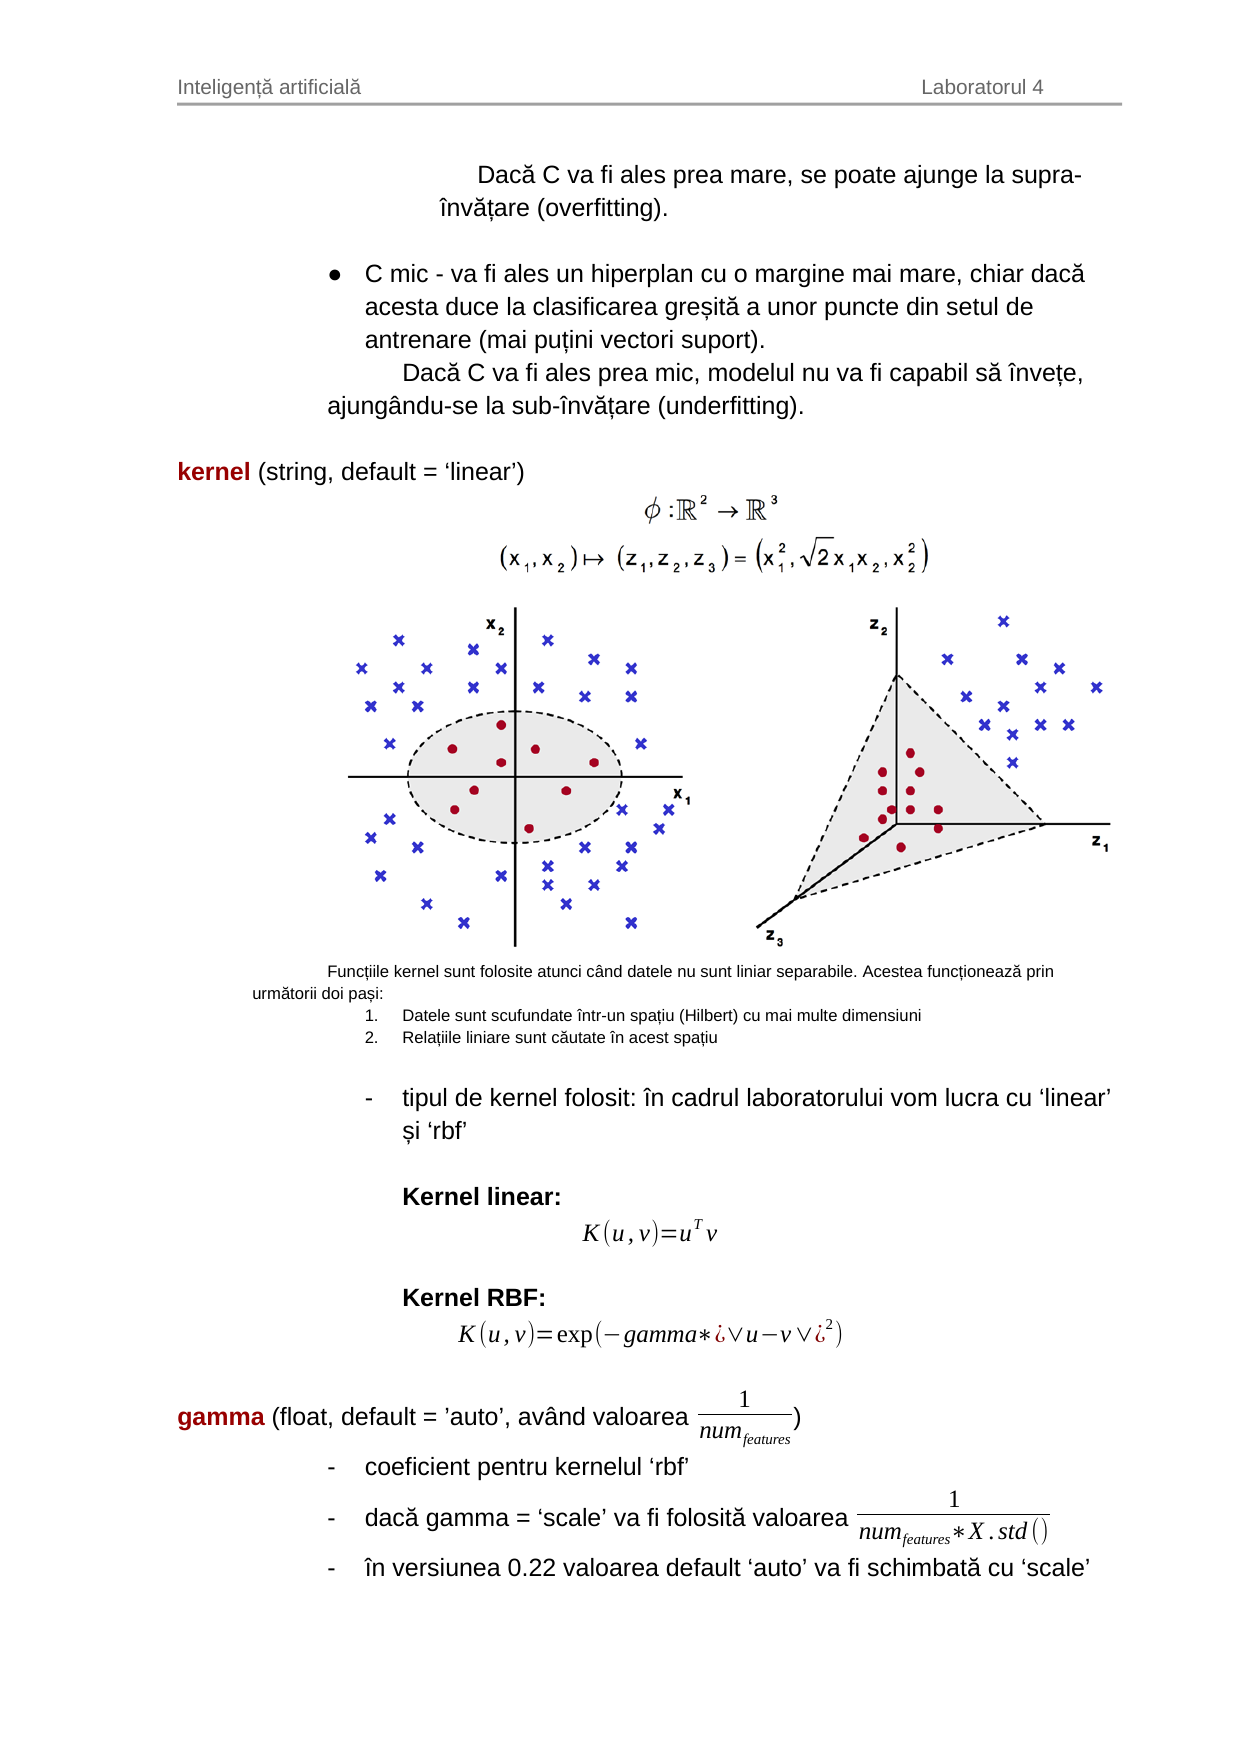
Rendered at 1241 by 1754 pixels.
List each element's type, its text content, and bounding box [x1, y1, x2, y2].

list în versiunea 0.22 valoarea default ‘auto’ va fi schimbată cu ‘scale’ [327, 1553, 1151, 1582]
list dacă gamma = ‘scale’ va fi folosită valoarea [327, 1485, 1151, 1549]
text Kernel linear: [177, 1182, 1122, 1211]
text Kernel RBF: [327, 1283, 1122, 1311]
text Funcțiile kernel sunt folosite atunci când datele nu sunt liniar separabile. Acestea funcționează prin următorii doi pași: [252, 962, 1122, 1003]
list tipul de kernel folosit: în cadrul laboratorului vom lucra cu ‘linear’ și ‘rbf’ [364, 1083, 1122, 1145]
list Datele sunt scufundate într-un spațiu (Hilbert) cu mai multe dimensiuni [364, 1006, 1122, 1025]
text Dacă C va fi ales prea mare, se poate ajunge la supra-învățare (overfitting). [439, 160, 1122, 222]
text kernel (string, default = ‘linear’) [177, 457, 1122, 486]
list C mic - va fi ales un hiperplan cu o margine mai mare, chiar dacă acesta duce la clasificarea greșită a unor puncte din setul de antrenare (mai puțini vectori suport). [327, 259, 1122, 354]
picture [327, 490, 1125, 959]
list coeficient pentru kernelul ‘rbf’ [327, 1452, 1122, 1481]
text gamma (float, default = ’auto’, având valoarea ) [177, 1385, 1122, 1448]
text Dacă C va fi ales prea mic, modelul nu va fi capabil să învețe, ajungându-se la sub-învățare (underfitting). [327, 358, 1122, 420]
list Relațiile liniare sunt căutate în acest spațiu [364, 1028, 1122, 1047]
